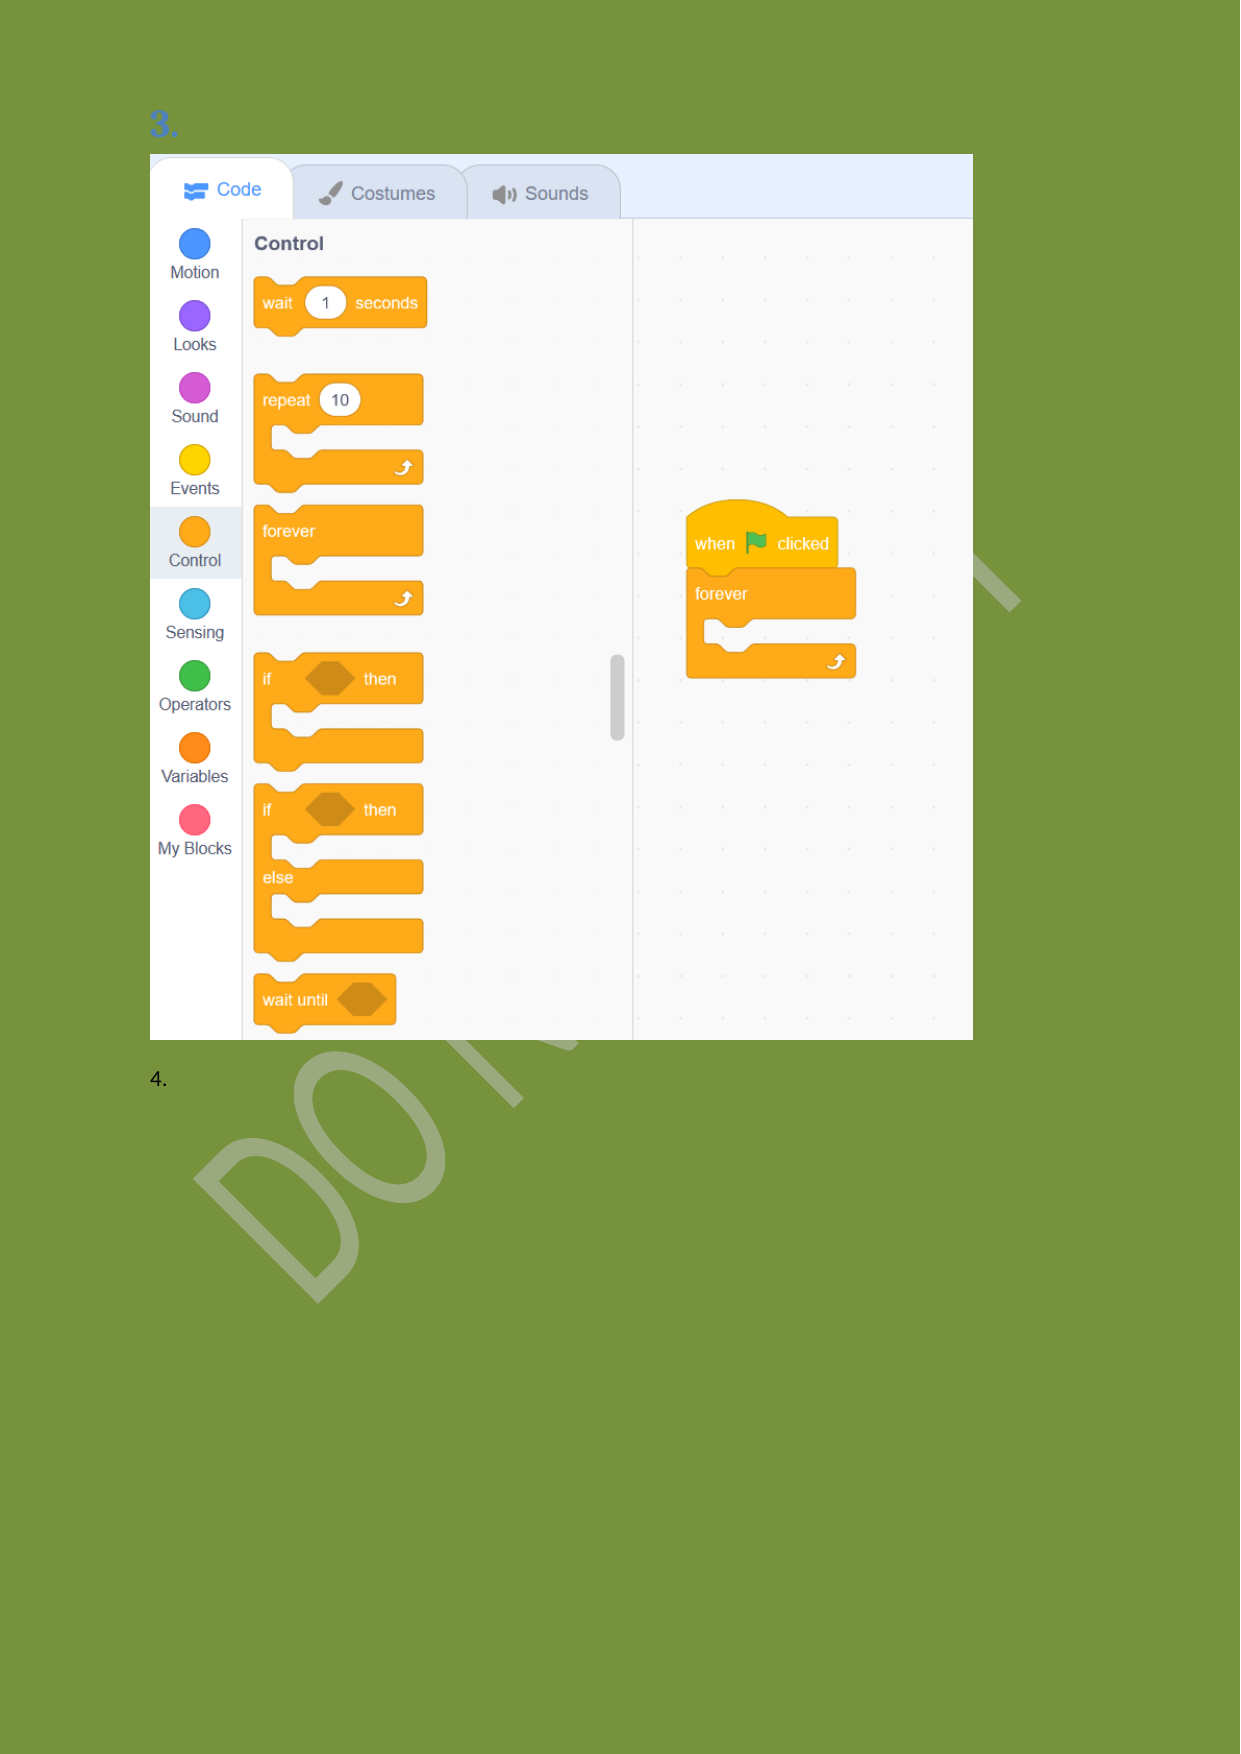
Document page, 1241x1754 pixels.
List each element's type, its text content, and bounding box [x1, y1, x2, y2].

picture [150, 154, 973, 1040]
subtitle 3. [150, 102, 1090, 147]
text 4. [150, 1064, 1090, 1093]
